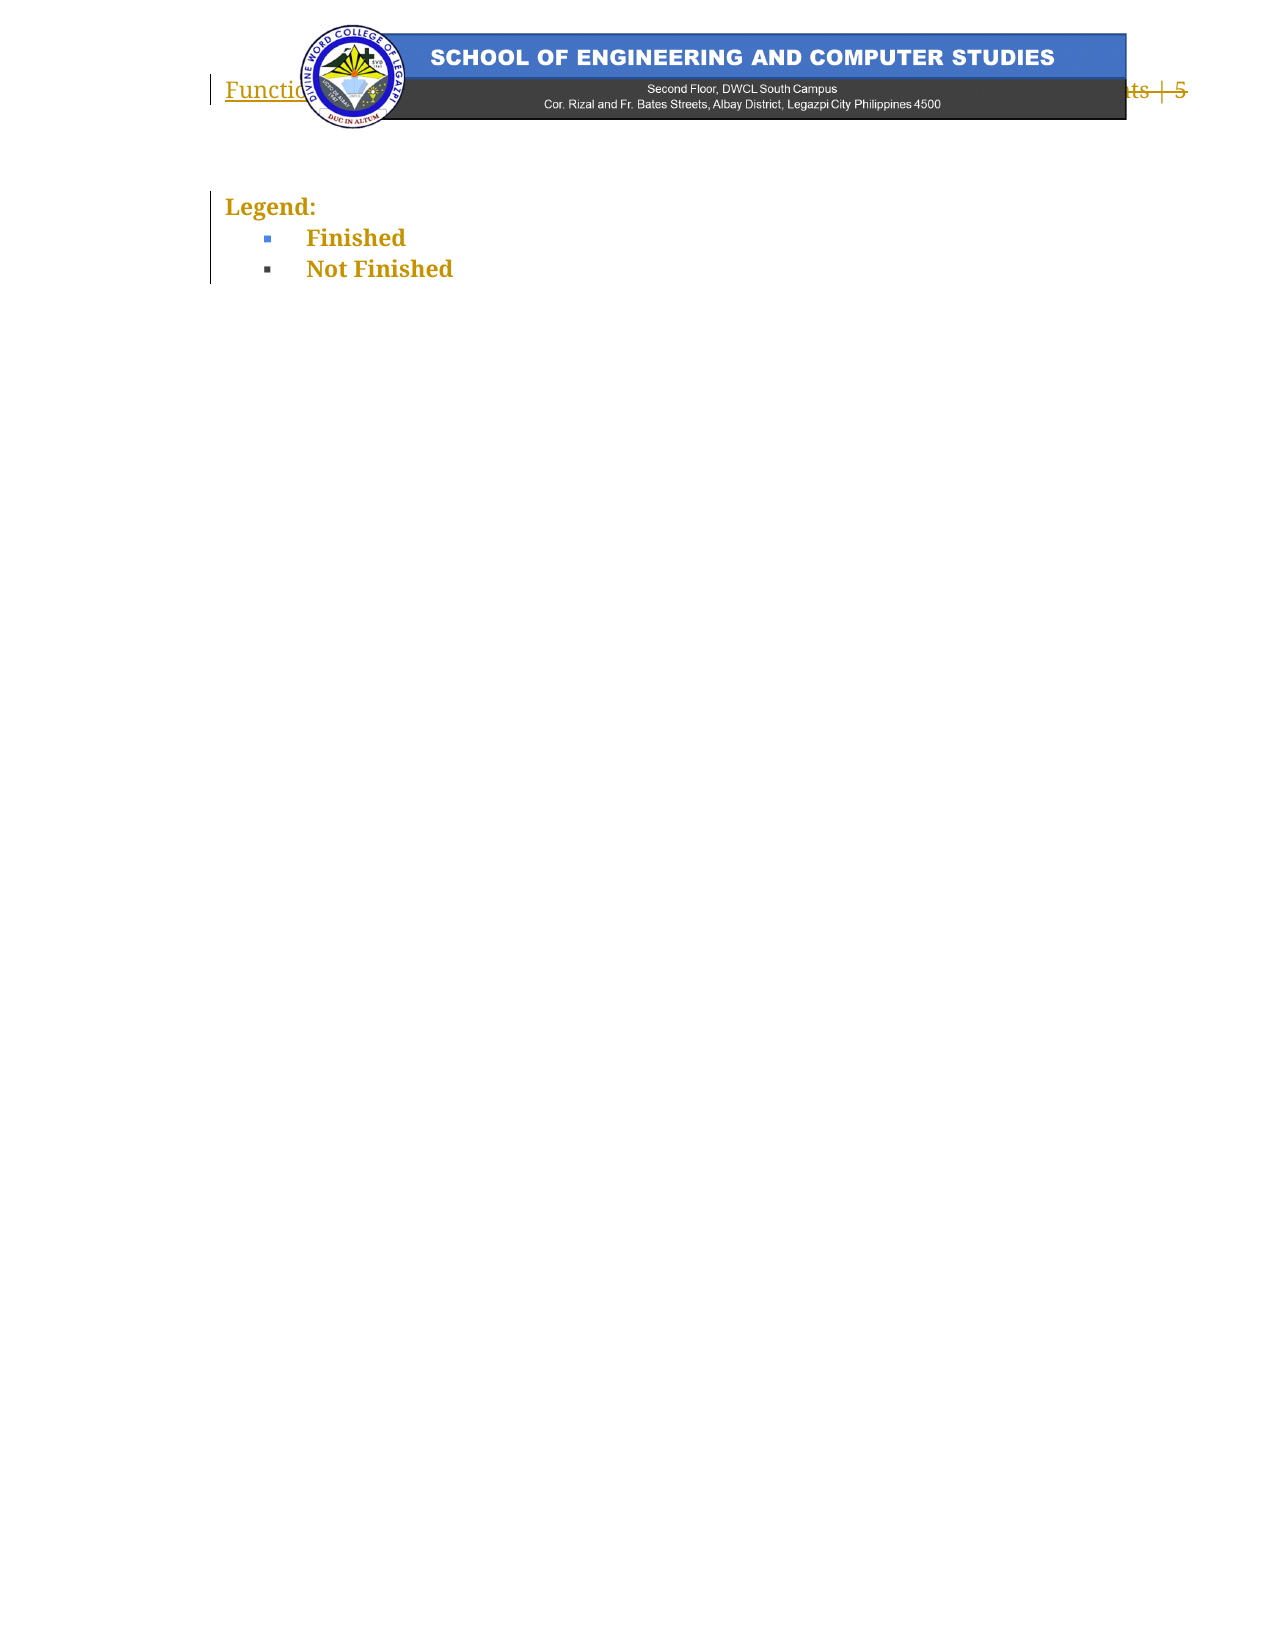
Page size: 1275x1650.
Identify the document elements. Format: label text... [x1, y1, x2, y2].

list Finished [262, 222, 1125, 253]
picture [297, 22, 1127, 131]
text Legend: [225, 191, 1125, 222]
list Not Finished [262, 253, 1125, 284]
